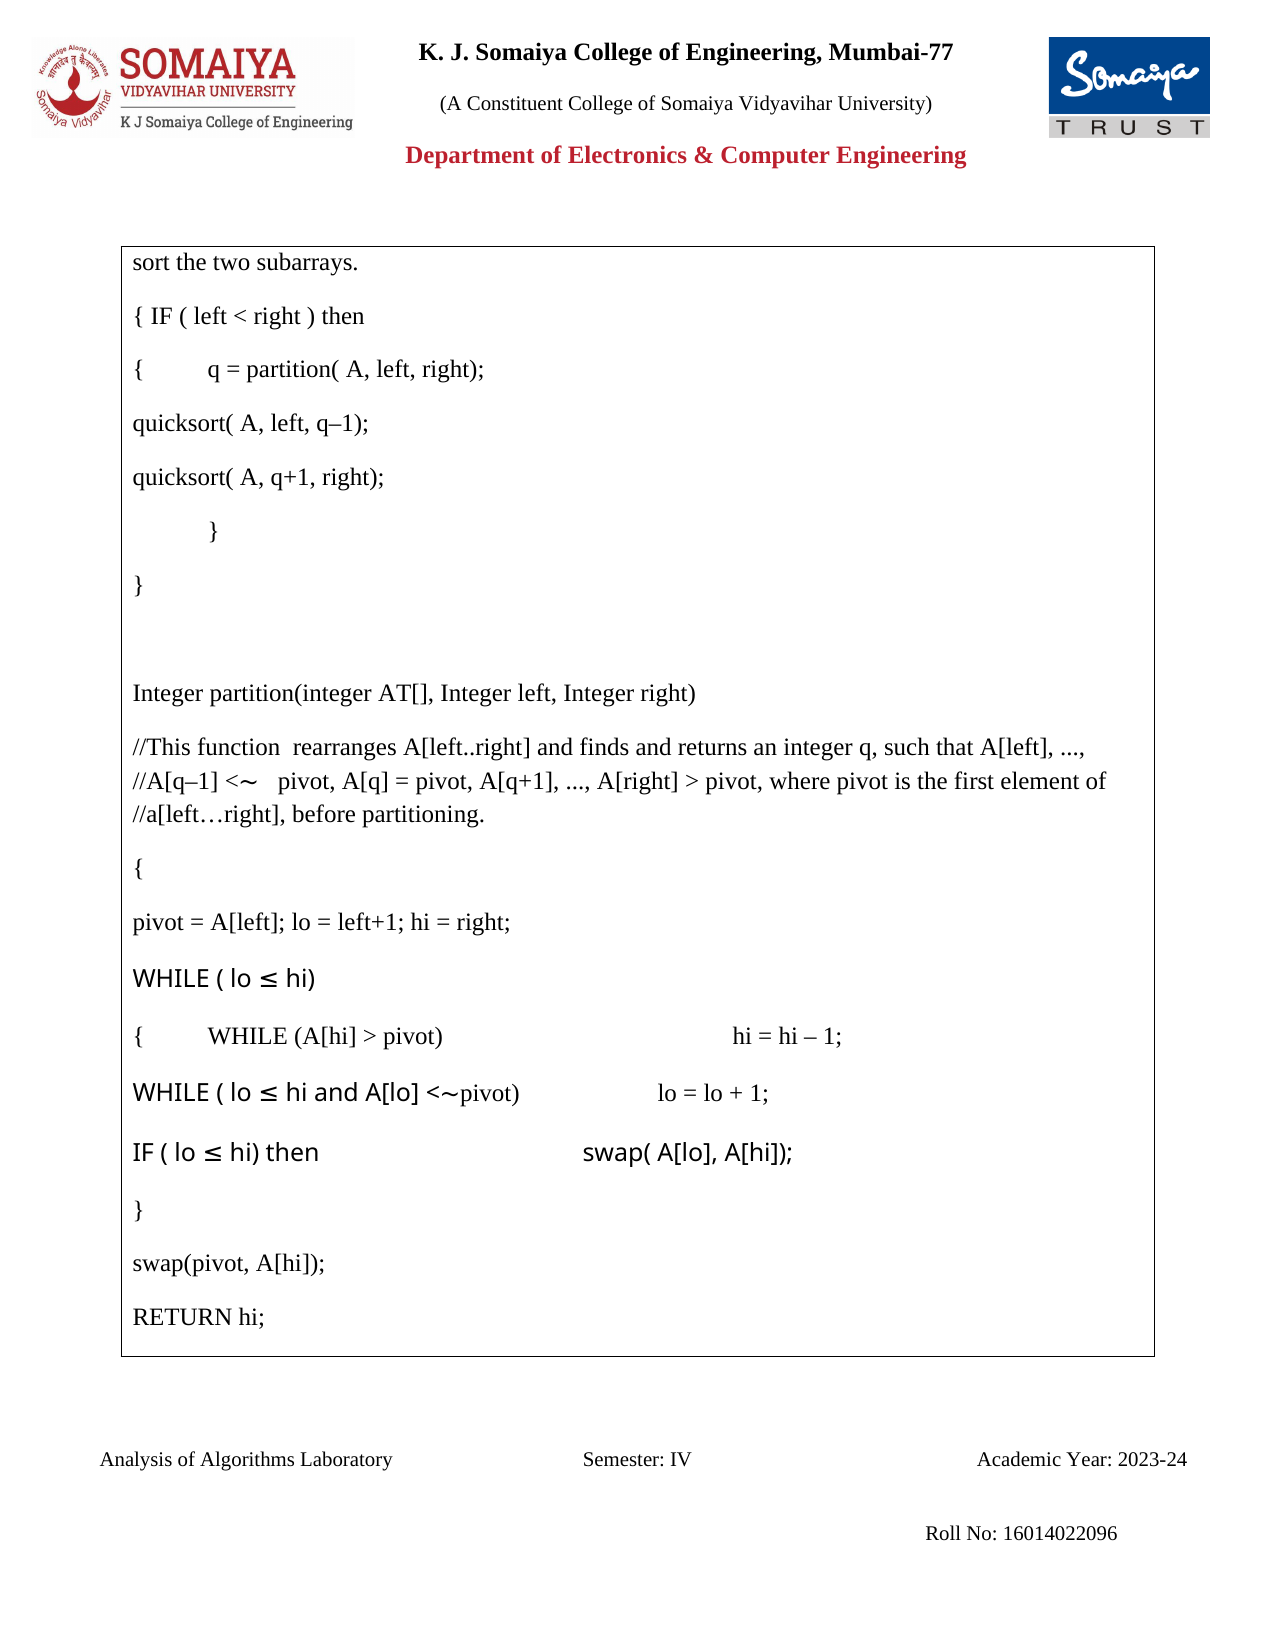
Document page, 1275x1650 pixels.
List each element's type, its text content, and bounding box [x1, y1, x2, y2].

picture [1048, 37, 1210, 138]
picture [31, 37, 356, 138]
